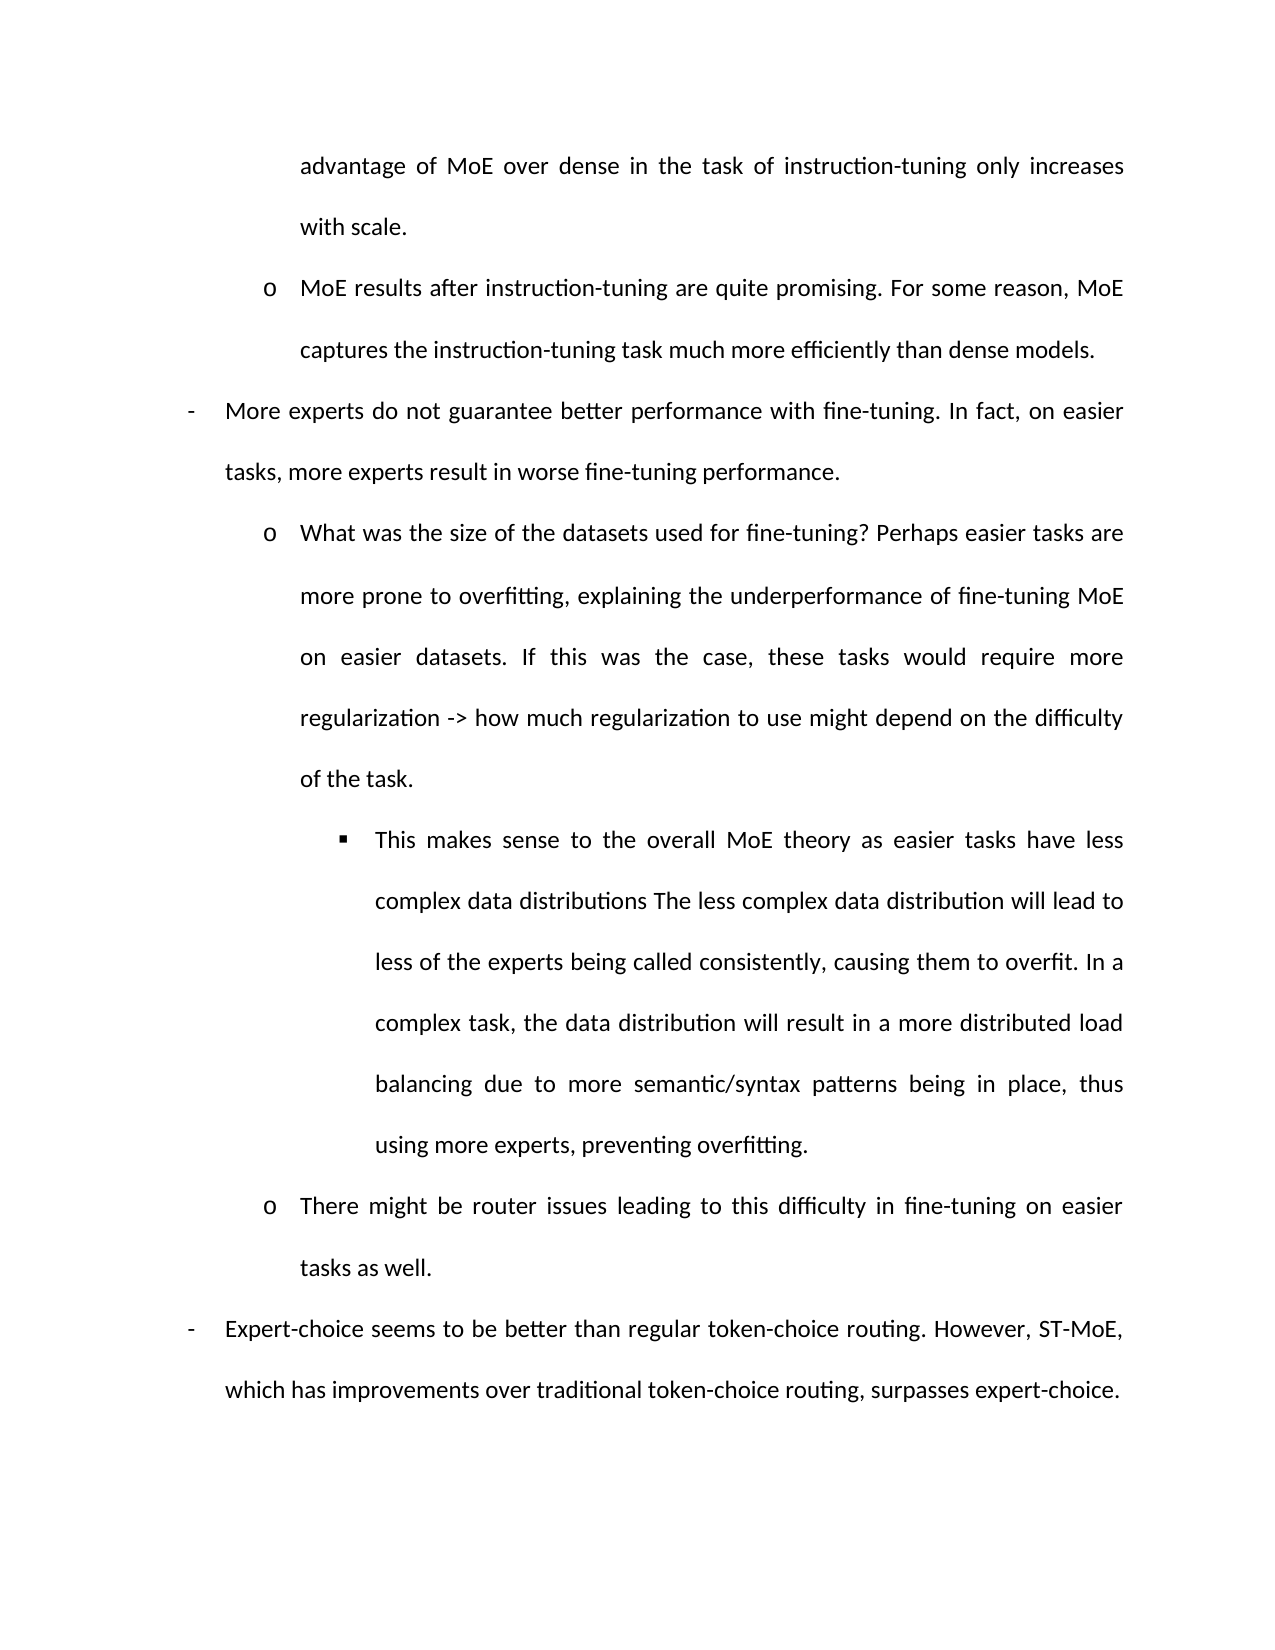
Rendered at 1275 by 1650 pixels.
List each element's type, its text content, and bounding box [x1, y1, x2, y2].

list MoE results after instruction-tuning are quite promising. For some reason, MoE captures the instruction-tuning task much more efficiently than dense models. [262, 272, 1125, 365]
list This makes sense to the overall MoE theory as easier tasks have less complex data distributions The less complex data distribution will lead to less of the experts being called consistently, causing them to overfit. In a complex task, the data distribution will result in a more distributed load balancing due to more semantic/syntax patterns being in place, thus using more experts, preventing overfitting. [337, 824, 1125, 1160]
list Expert-choice seems to be better than regular token-choice routing. However, ST-MoE, which has improvements over traditional token-choice routing, surpasses expert-choice. [187, 1313, 1125, 1405]
list More experts do not guarantee better performance with fine-tuning. In fact, on easier tasks, more experts result in worse fine-tuning performance. [187, 395, 1125, 487]
list There might be router issues leading to this difficulty in fine-tuning on easier tasks as well. [262, 1190, 1125, 1283]
list What was the size of the datasets used for fine-tuning? Perhaps easier tasks are more prone to overfitting, explaining the underperformance of fine-tuning MoE on easier datasets. If this was the case, these tasks would require more regularization -> how much regularization to use might depend on the difficulty of the task. [262, 517, 1125, 793]
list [262, 150, 1125, 242]
